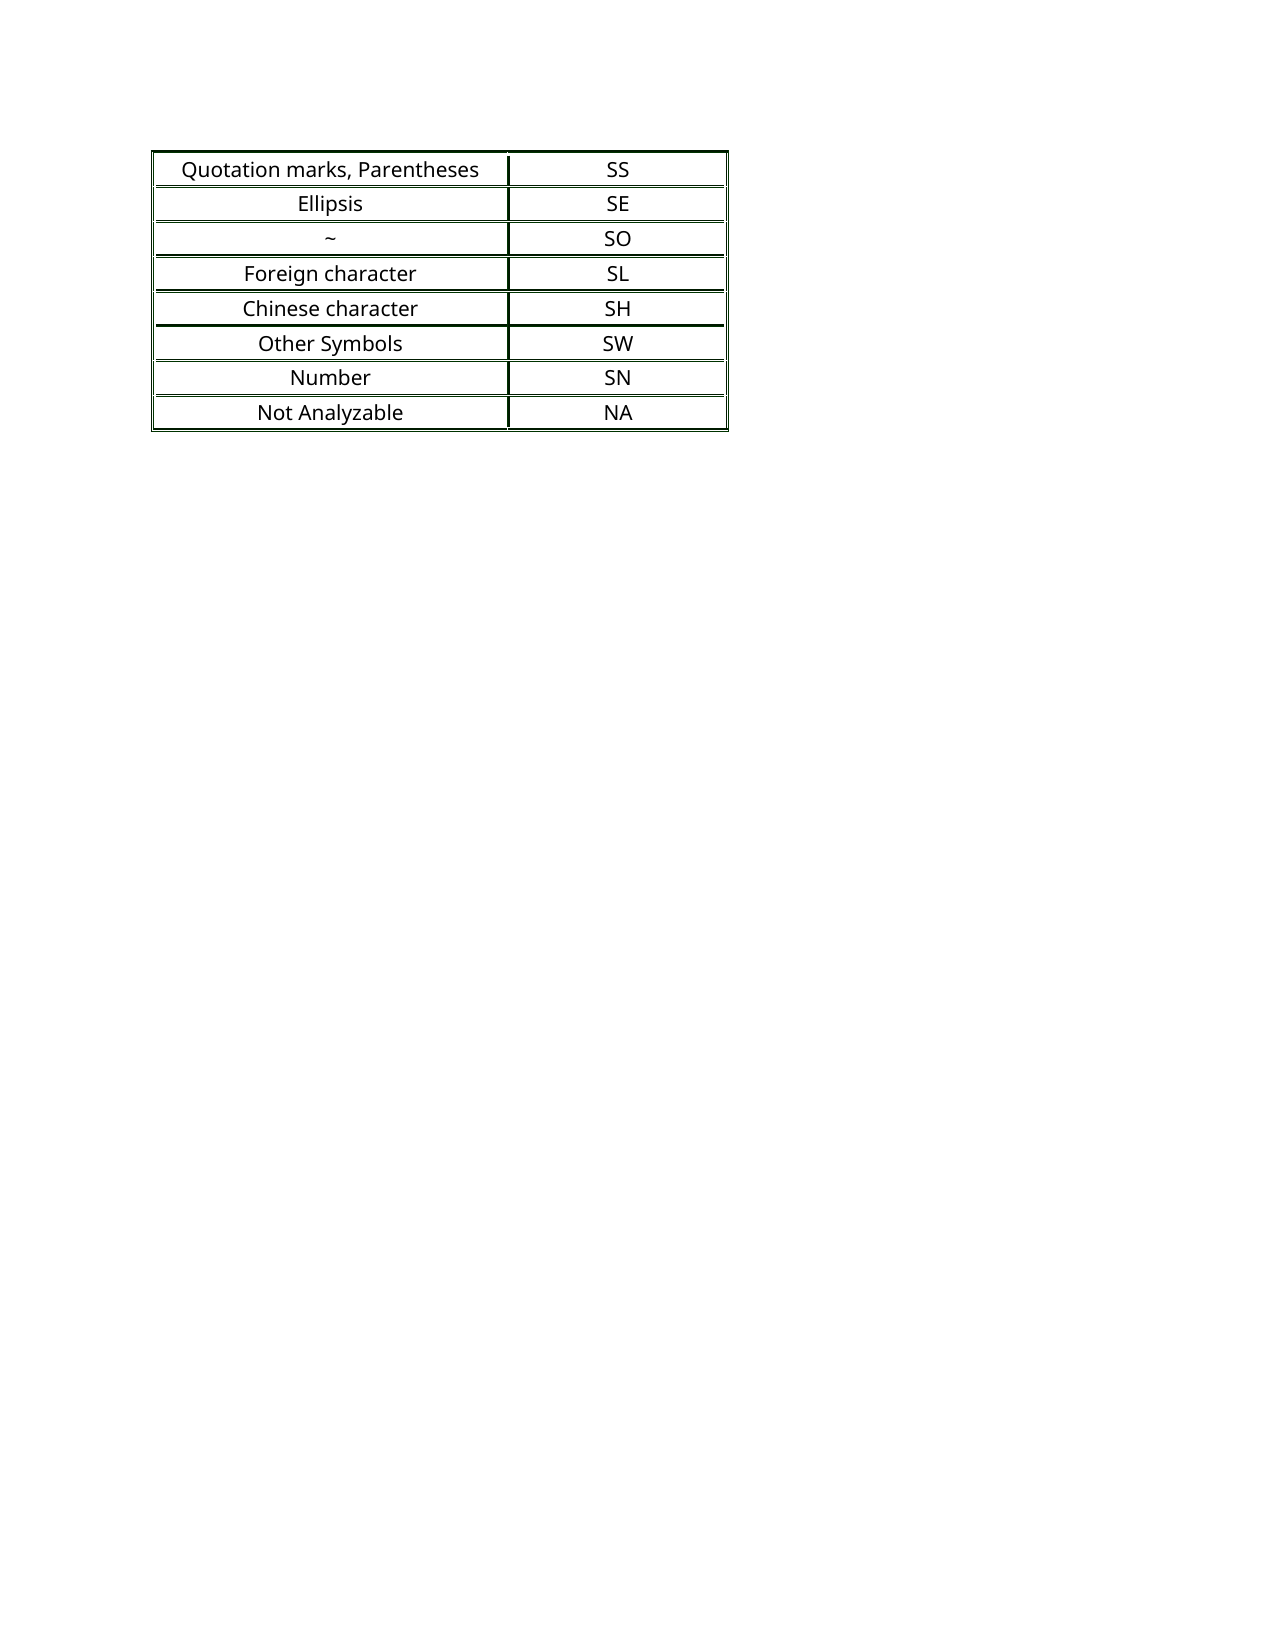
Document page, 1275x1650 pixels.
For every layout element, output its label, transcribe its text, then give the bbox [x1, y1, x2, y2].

table_cell SN [508, 359, 727, 393]
table_cell Foreign character [154, 254, 507, 289]
table_cell SS [508, 153, 726, 185]
table_cell SW [510, 324, 726, 359]
table_cell NA [508, 394, 726, 428]
table_cell SL [510, 254, 726, 289]
table_cell SH [510, 289, 726, 324]
table_cell Quotation marks, Parentheses [154, 152, 508, 185]
table_cell SO [510, 220, 726, 254]
table_cell ~ [154, 220, 507, 254]
table_cell Other Symbols [154, 324, 507, 359]
table_cell Not Analyzable [154, 394, 508, 428]
table_cell Ellipsis [152, 185, 508, 219]
table_cell Number [152, 359, 508, 393]
table_cell Chinese character [154, 289, 507, 324]
table_cell SE [508, 185, 727, 219]
